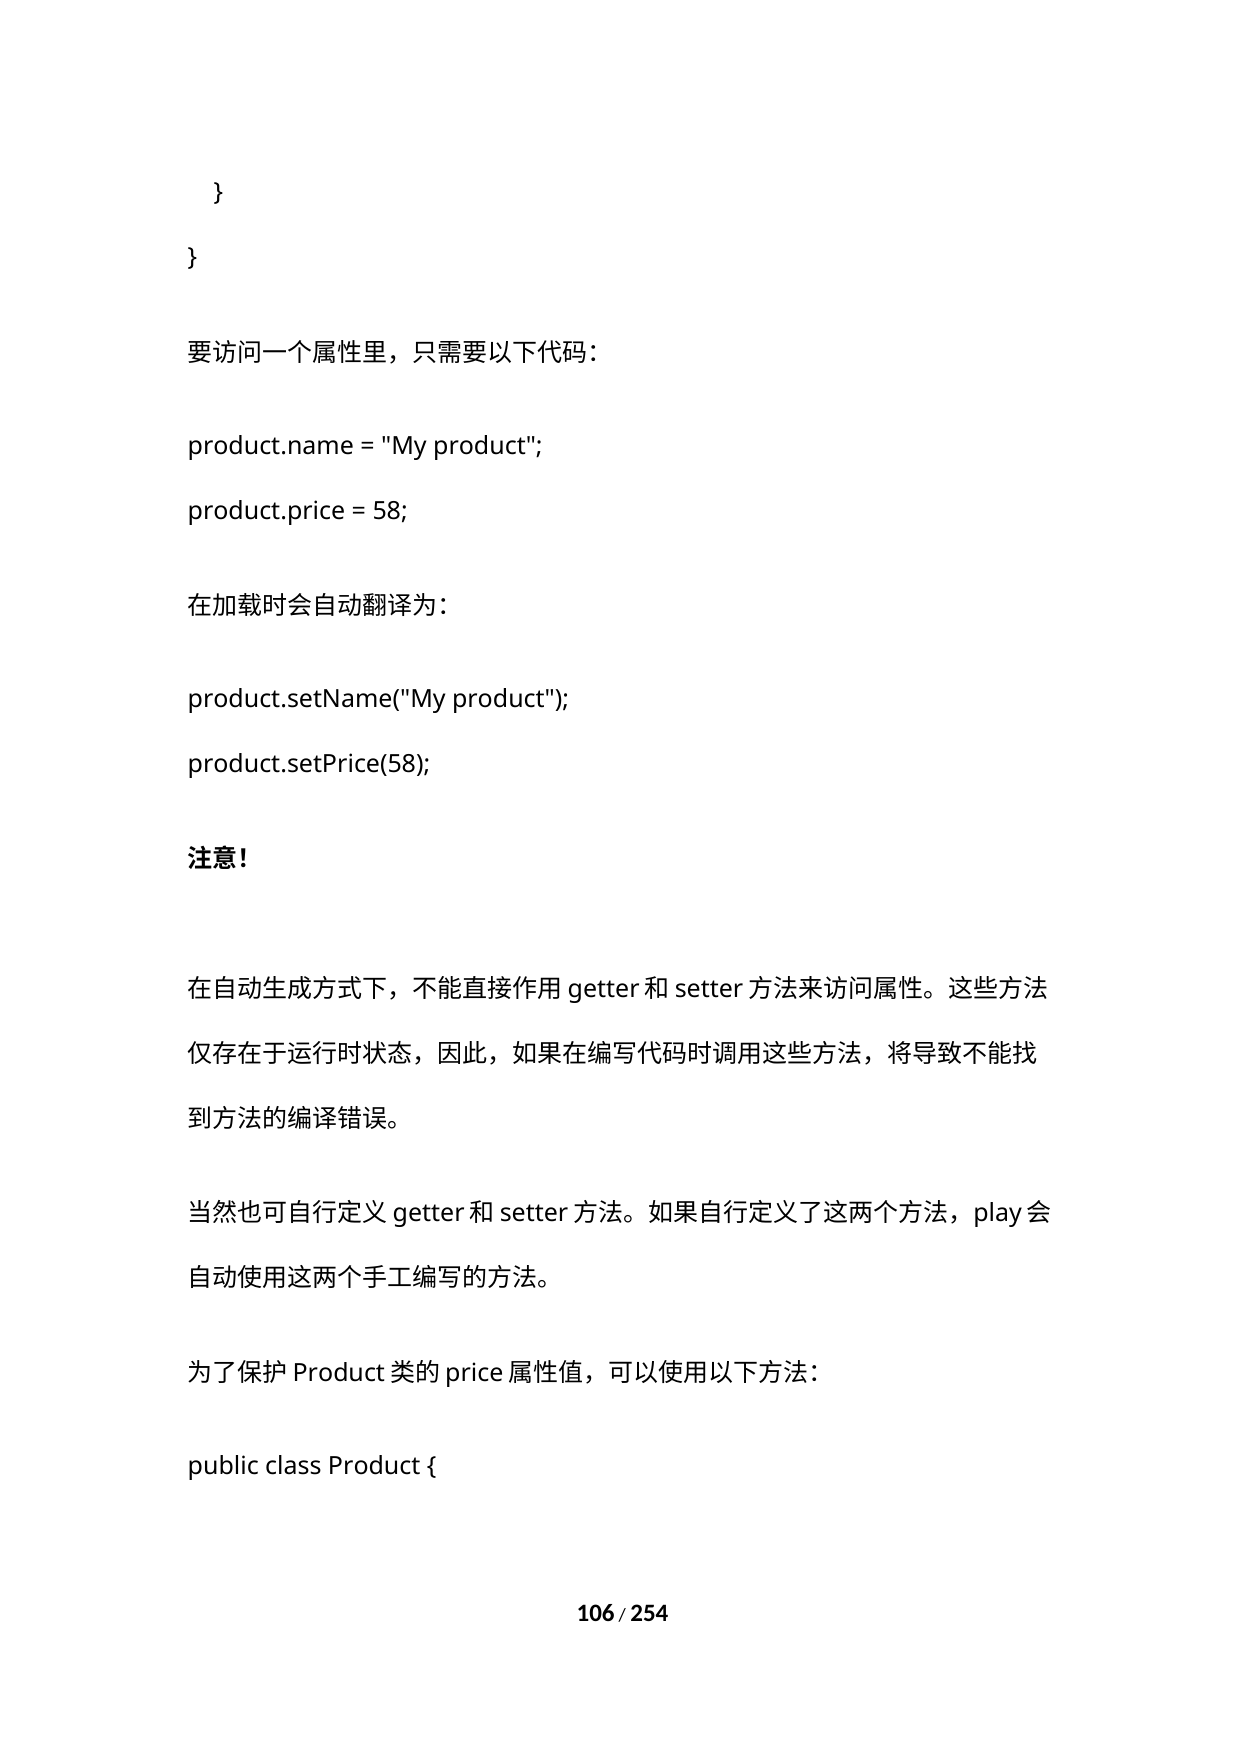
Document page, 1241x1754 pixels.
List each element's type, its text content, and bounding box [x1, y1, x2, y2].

text product.name = "My product"; [187, 412, 1053, 477]
text product.price = 58; [187, 477, 1053, 542]
text product.setPrice(58); [187, 730, 1053, 795]
text } [187, 158, 1053, 223]
text 当然也可自行定义getter和setter方法。如果自行定义了这两个方法，play会自动使用这两个手工编写的方法。 [187, 1178, 1053, 1308]
text product.setName("My product"); [187, 665, 1053, 730]
text 注意！ 在自动生成方式下，不能直接作用getter和setter方法来访问属性。这些方法仅存在于运行时状态，因此，如果在编写代码时调用这些方法，将导致不能找到方法的编译错误。 [187, 824, 1053, 1149]
text 为了保护Product类的price属性值，可以使用以下方法： [187, 1338, 1053, 1403]
text 要访问一个属性里，只需要以下代码： [187, 318, 1053, 383]
text public class Product { [187, 1432, 1053, 1497]
text } [187, 223, 1053, 288]
text 在加载时会自动翻译为： [187, 571, 1053, 636]
